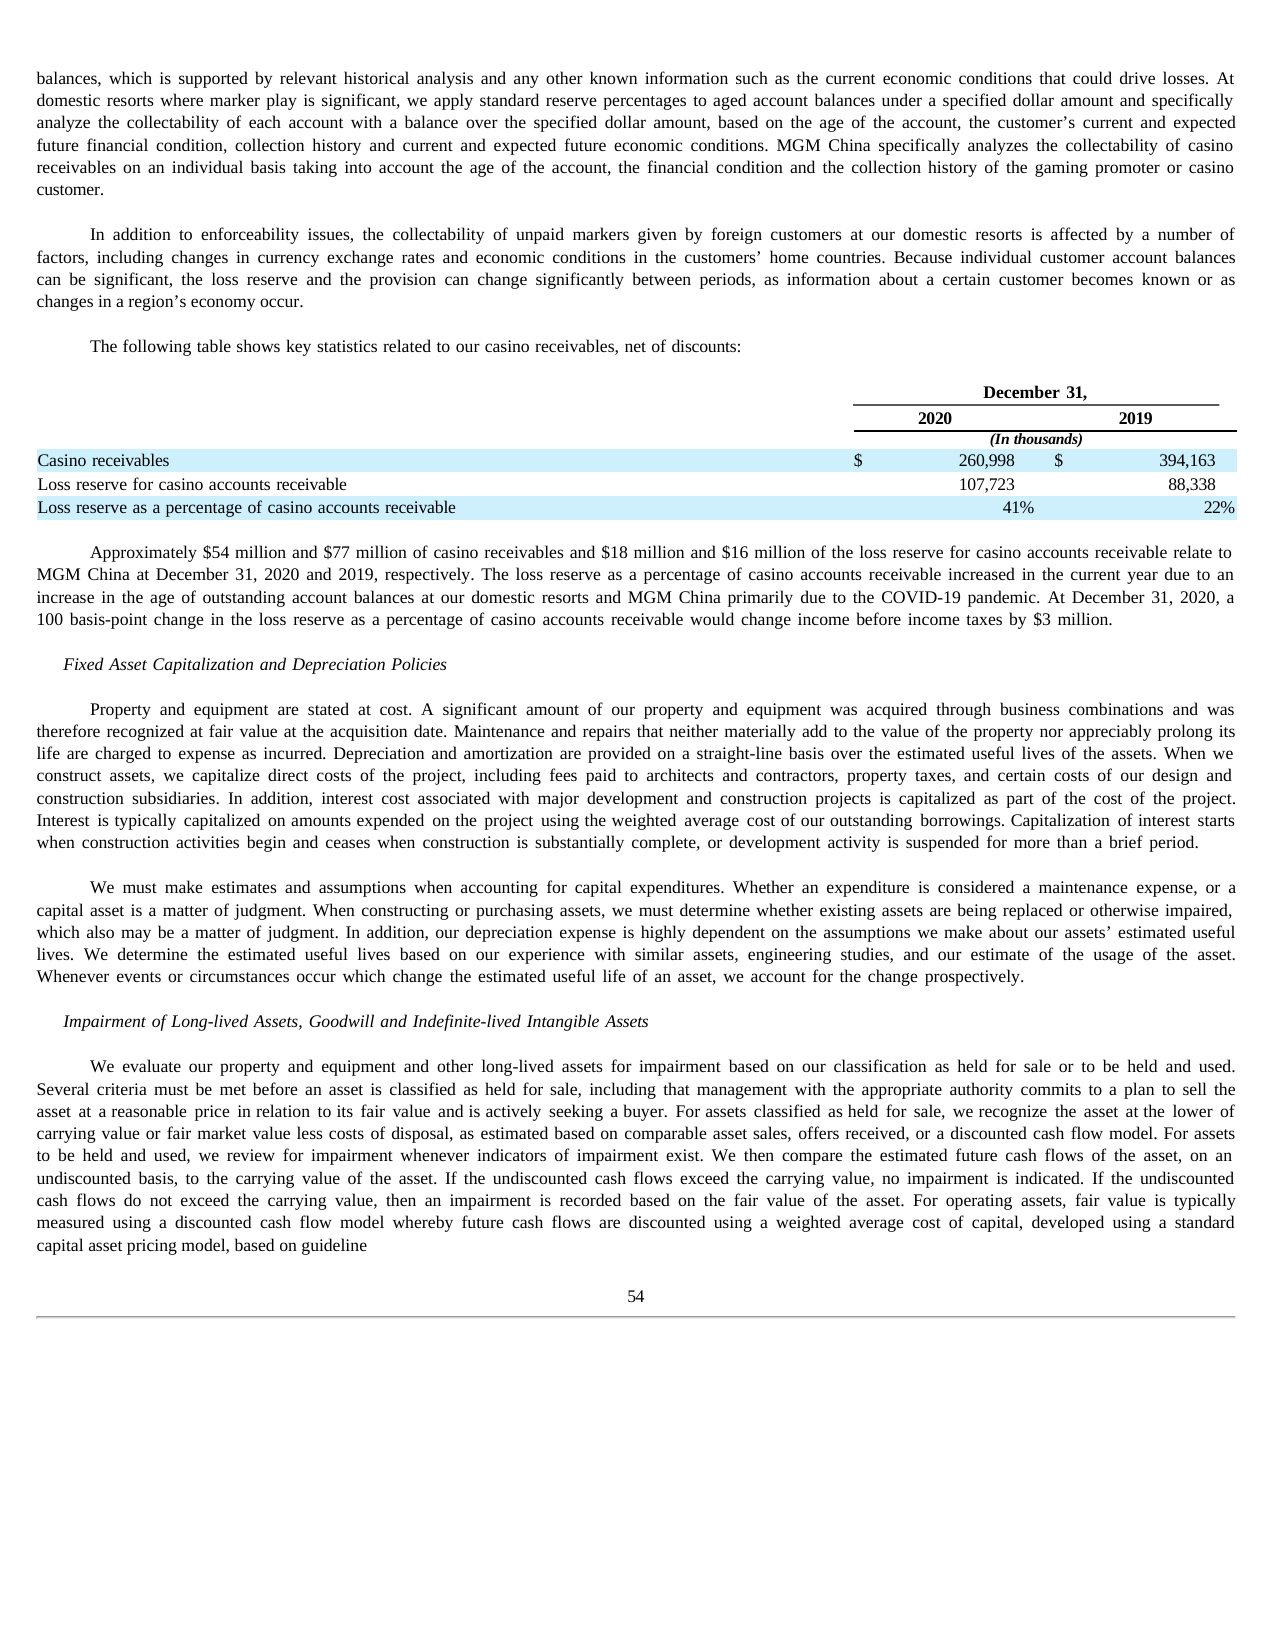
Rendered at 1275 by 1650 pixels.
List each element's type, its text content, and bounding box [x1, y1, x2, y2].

text Approximately $54 million and $77 million of casino receivables and $18 million and $16 million of the loss reserve for casino accounts receivable relate to MGM China at December 31, 2020 and 2019, respectively. The loss reserve as a percentage of casino accounts receivable increased in the current year due to an increase in the age of outstanding account balances at our domestic resorts and MGM China primarily due to the COVID-19 pandemic. At December 31, 2020, a 100 basis-point change in the loss reserve as a percentage of casino accounts receivable would change income before income taxes by $3 million. [36, 542, 1236, 629]
text balances, which is supported by relevant historical analysis and any other known information such as the current economic conditions that could drive losses. At domestic resorts where marker play is significant, we apply standard reserve percentages to aged account balances under a specified dollar amount and specifically analyze the collectability of each account with a balance over the specified dollar amount, based on the age of the account, the customer’s current and expected future financial condition, collection history and current and expected future economic conditions. MGM China specifically analyzes the collectability of casino receivables on an individual basis taking into account the age of the account, the financial condition and the collection history of the gaming promoter or casino customer. [36, 68, 1236, 199]
text In addition to enforceability issues, the collectability of unpaid markers given by foreign customers at our domestic resorts is affected by a number of factors, including changes in currency exchange rates and economic conditions in the customers’ home countries. Because individual customer account balances can be significant, the loss reserve and the provision can change significantly between periods, as information about a certain customer becomes known or as changes in a region’s economy occur. [36, 224, 1236, 311]
text Fixed Asset Capitalization and Depreciation Policies [63, 654, 1252, 674]
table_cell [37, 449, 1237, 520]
text Property and equipment are stated at cost. A significant amount of our property and equipment was acquired through business combinations and was therefore recognized at fair value at the acquisition date. Maintenance and repairs that neither materially add to the value of the property nor appreciably prolong its life are charged to expense as incurred. Depreciation and amortization are provided on a straight-line basis over the estimated useful lives of the assets. When we construct assets, we capitalize direct costs of the project, including fees paid to architects and contractors, property taxes, and certain costs of our design and construction subsidiaries. In addition, interest cost associated with major development and construction projects is capitalized as part of the cost of the project. Interest is typically capitalized on amounts expended on the project using the weighted average cost of our outstanding borrowings. Capitalization of interest starts when construction activities begin and ceases when construction is substantially complete, or development activity is suspended for more than a brief period. [36, 698, 1236, 852]
text The following table shows key statistics related to our casino receivables, net of discounts: [90, 336, 1252, 356]
subtitle December 31, [819, 382, 1252, 402]
text We must make estimates and assumptions when accounting for capital expenditures. Whether an expenditure is considered a maintenance expense, or a capital asset is a matter of judgment. When constructing or purchasing assets, we must determine whether existing assets are being replaced or otherwise impaired, which also may be a matter of judgment. In addition, our depreciation expense is highly dependent on the assumptions we make about our assets’ estimated useful lives. We determine the estimated useful lives based on our experience with similar assets, engineering studies, and our estimate of the usage of the asset. Whenever events or circumstances occur which change the estimated useful life of an asset, we account for the change prospectively. [36, 877, 1236, 987]
text 2020 2019 [819, 404, 1252, 428]
text We evaluate our property and equipment and other long-lived assets for impairment based on our classification as held for sale or to be held and used. Several criteria must be met before an asset is classified as held for sale, including that management with the appropriate authority commits to a plan to sell the asset at a reasonable price in relation to its fair value and is actively seeking a buyer. For assets classified as held for sale, we recognize the asset at the lower of carrying value or fair market value less costs of disposal, as estimated based on comparable asset sales, offers received, or a discounted cash flow model. For assets to be held and used, we review for impairment whenever indicators of impairment exist. We then compare the estimated future cash flows of the asset, on an undiscounted basis, to the carrying value of the asset. If the undiscounted cash flows exceed the carrying value, no impairment is indicated. If the undiscounted cash flows do not exceed the carrying value, then an impairment is recorded based on the fair value of the asset. For operating assets, fair value is typically measured using a discounted cash flow model whereby future cash flows are discounted using a weighted average cost of capital, developed using a standard capital asset pricing model, based on guideline [36, 1056, 1236, 1255]
text Impairment of Long-lived Assets, Goodwill and Indefinite-lived Intangible Assets [63, 1011, 1252, 1032]
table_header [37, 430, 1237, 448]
